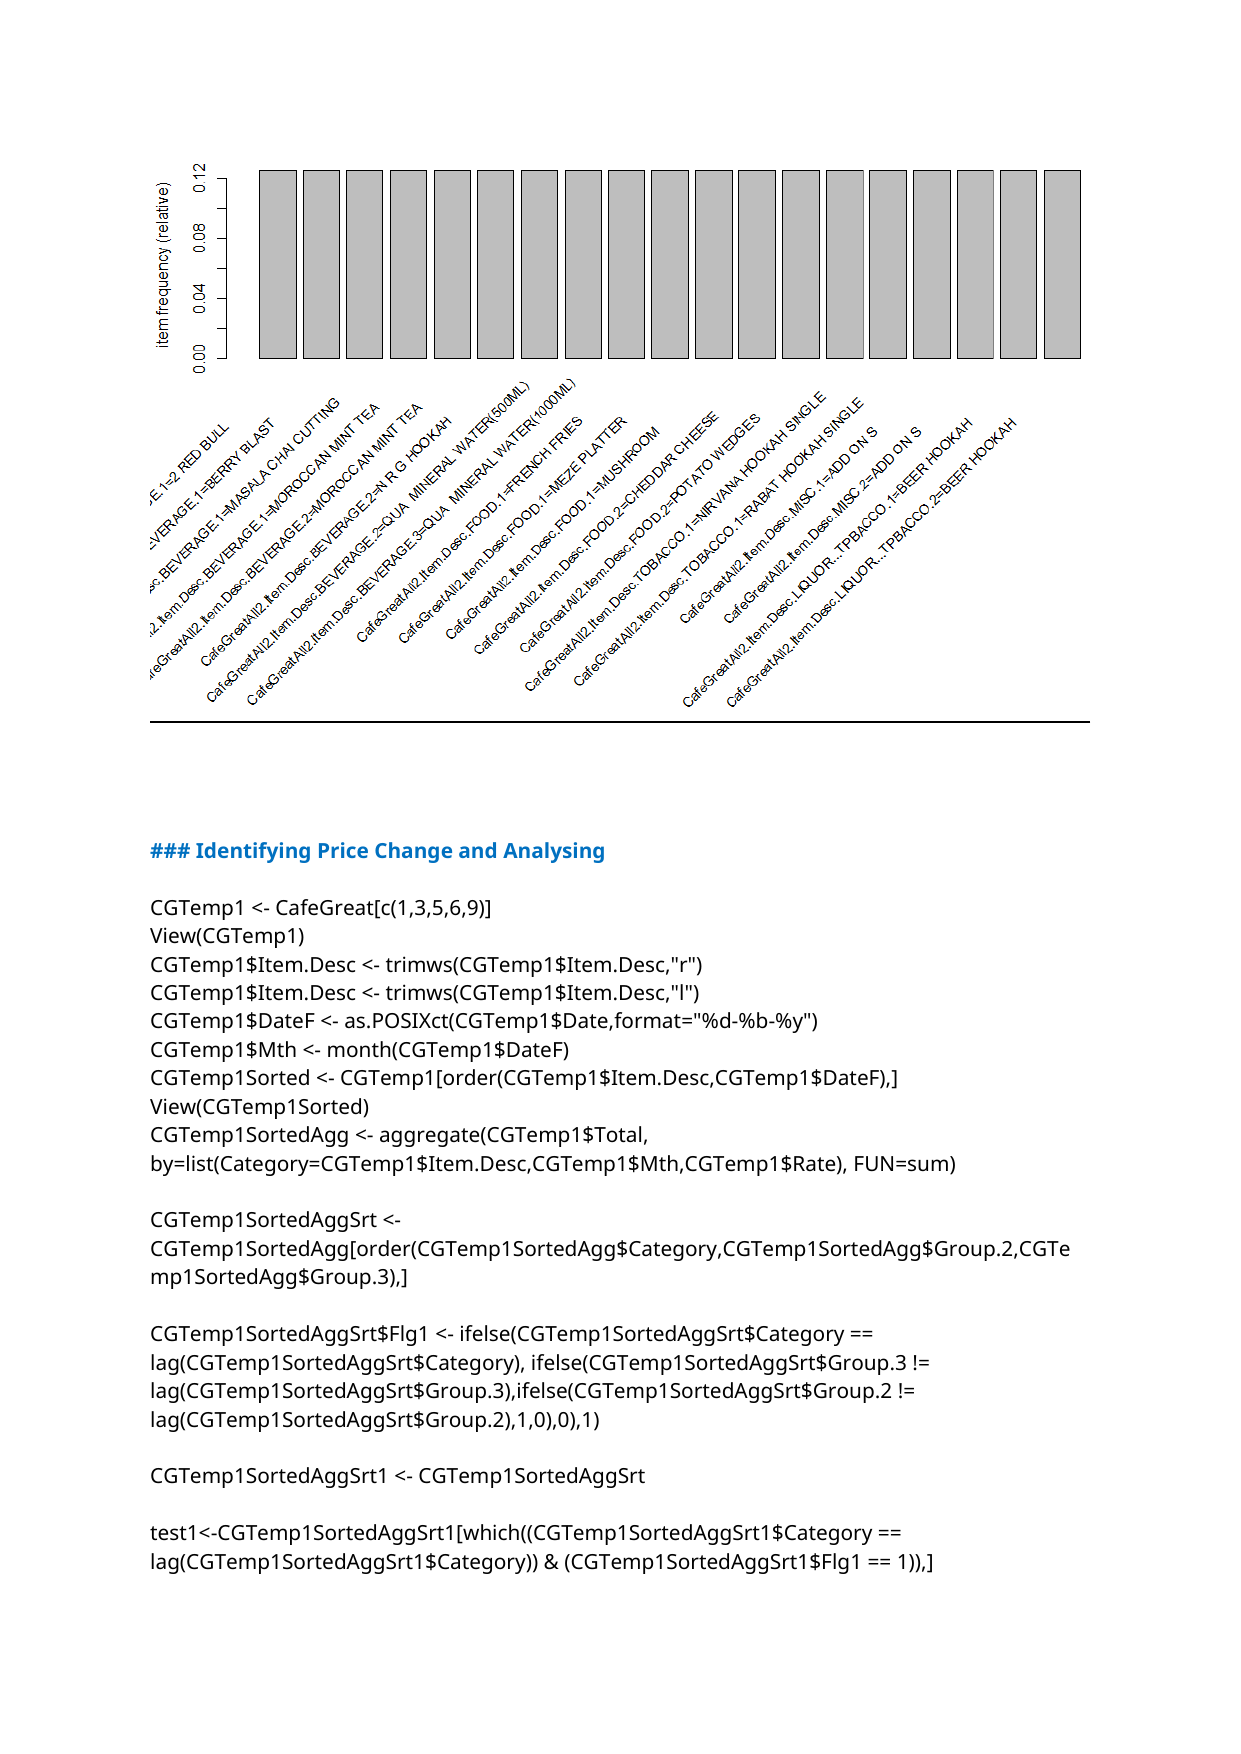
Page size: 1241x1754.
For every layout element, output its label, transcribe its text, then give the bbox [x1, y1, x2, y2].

picture [150, 150, 1091, 719]
text CGTemp1SortedAggSrt$Flg1 <- ifelse(CGTemp1SortedAggSrt$Category == lag(CGTemp1SortedAggSrt$Category), ifelse(CGTemp1SortedAggSrt$Group.3 != lag(CGTemp1SortedAggSrt$Group.3),ifelse(CGTemp1SortedAggSrt$Group.2 != lag(CGTemp1SortedAggSrt$Group.2),1,0),0),1) [150, 1319, 1090, 1433]
text CGTemp1 <- CafeGreat[c(1,3,5,6,9)] [150, 893, 1090, 921]
text View(CGTemp1Sorted) [150, 1092, 1090, 1120]
text CGTemp1$Mth <- month(CGTemp1$DateF) [150, 1035, 1090, 1063]
text CGTemp1SortedAgg <- aggregate(CGTemp1$Total, by=list(Category=CGTemp1$Item.Desc,CGTemp1$Mth,CGTemp1$Rate), FUN=sum) [150, 1120, 1090, 1177]
text CGTemp1SortedAggSrt1 <- CGTemp1SortedAggSrt [150, 1462, 1090, 1490]
text View(CGTemp1) [150, 921, 1090, 950]
text ### Identifying Price Change and Analysing [150, 836, 1090, 864]
text test1<-CGTemp1SortedAggSrt1[which((CGTemp1SortedAggSrt1$Category == lag(CGTemp1SortedAggSrt1$Category)) & (CGTemp1SortedAggSrt1$Flg1 == 1)),] [150, 1518, 1090, 1575]
text CGTemp1$Item.Desc <- trimws(CGTemp1$Item.Desc,"l") [150, 978, 1090, 1007]
text CGTemp1$DateF <- as.POSIXct(CGTemp1$Date,format="%d-%b-%y") [150, 1007, 1090, 1035]
text CGTemp1Sorted <- CGTemp1[order(CGTemp1$Item.Desc,CGTemp1$DateF),] [150, 1063, 1090, 1092]
text CGTemp1$Item.Desc <- trimws(CGTemp1$Item.Desc,"r") [150, 950, 1090, 978]
text CGTemp1SortedAggSrt <- CGTemp1SortedAgg[order(CGTemp1SortedAgg$Category,CGTemp1SortedAgg$Group.2,CGTemp1SortedAgg$Group.3),] [150, 1206, 1090, 1291]
